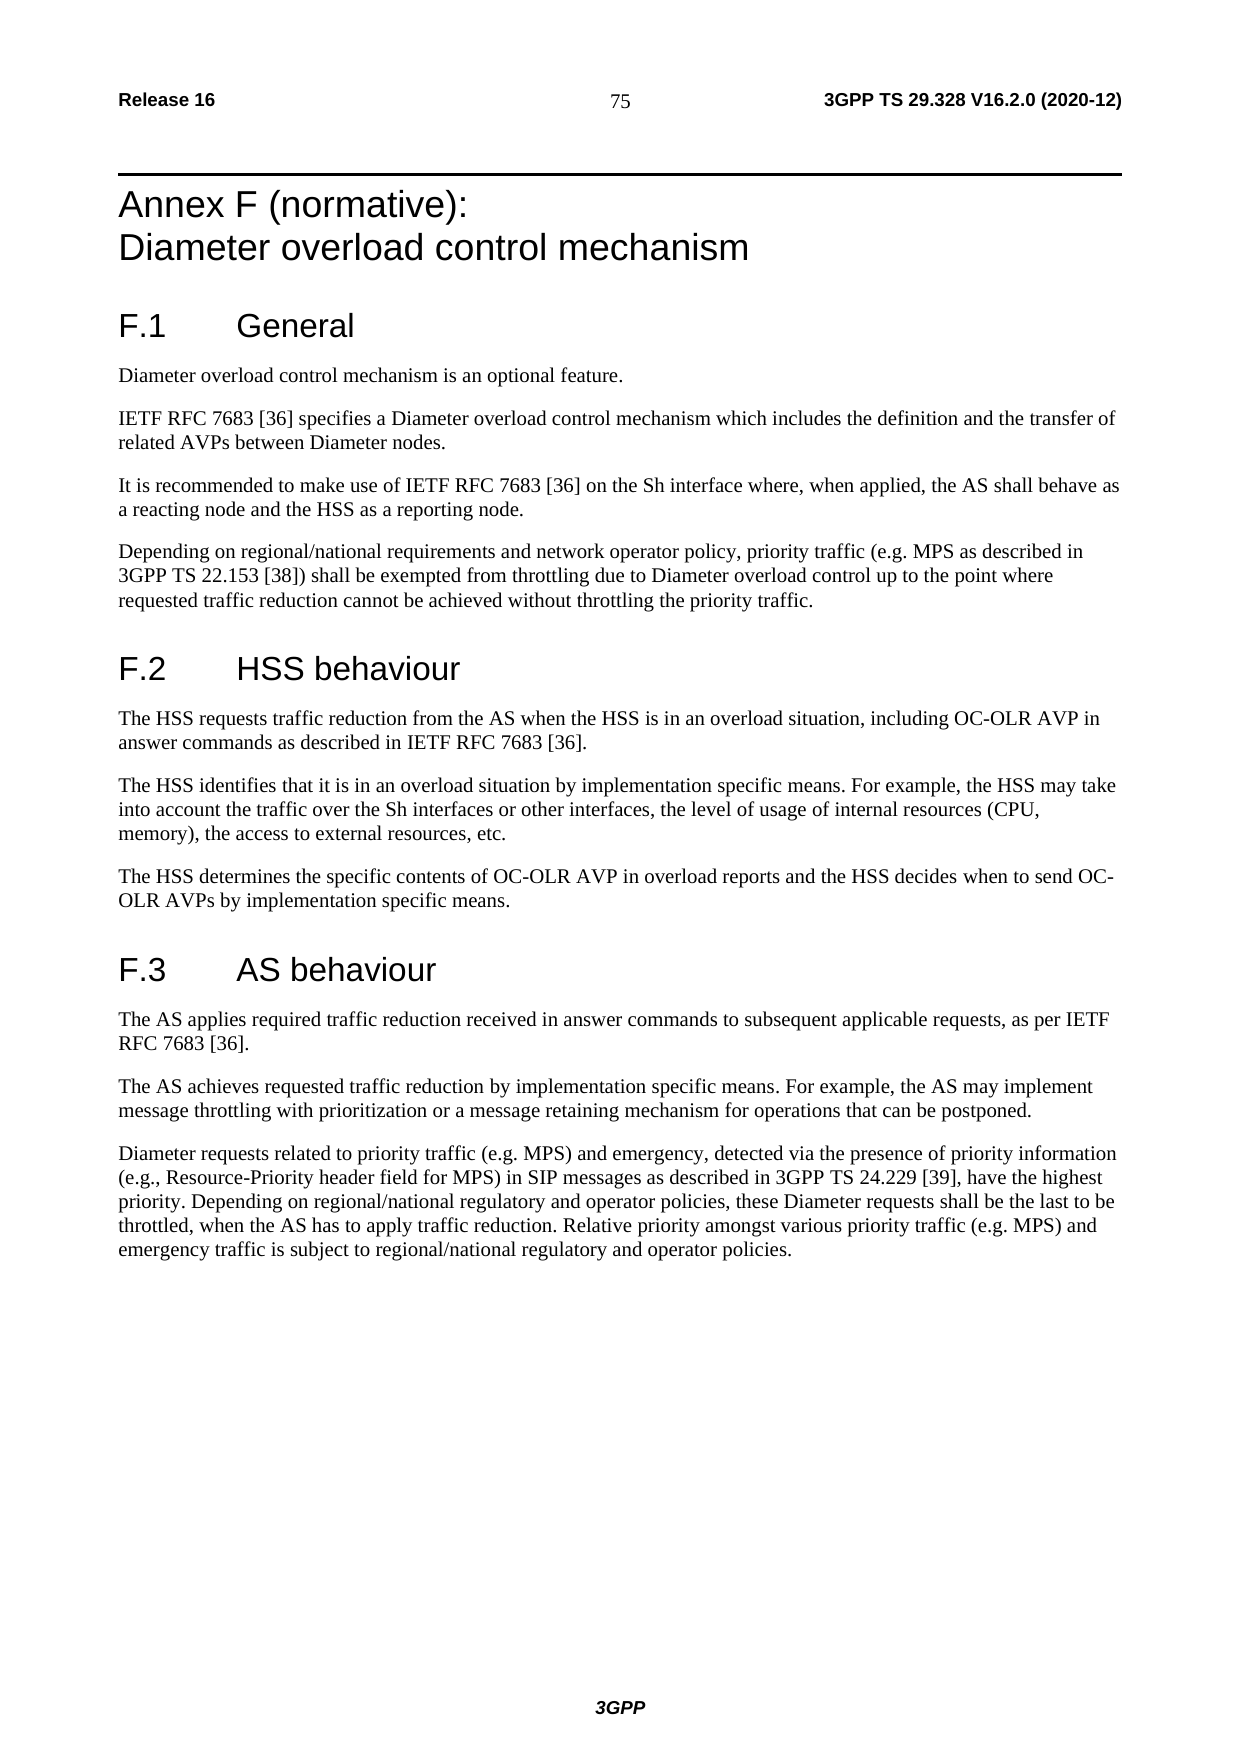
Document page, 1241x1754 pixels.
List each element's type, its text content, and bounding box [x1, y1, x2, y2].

subtitle F.2 HSS behaviour [118, 649, 1122, 687]
text IETF RFC 7683 [36] specifies a Diameter overload control mechanism which includes the definition and the transfer of related AVPs between Diameter nodes. [118, 406, 1122, 454]
subtitle F.1 General [118, 306, 1122, 344]
text Diameter overload control mechanism is an optional feature. [118, 363, 1122, 387]
subtitle F.3 AS behaviour [118, 950, 1122, 988]
text The HSS requests traffic reduction from the AS when the HSS is in an overload situation, including OC-OLR AVP in answer commands as described in IETF RFC 7683 [36]. [118, 706, 1122, 754]
text Diameter requests related to priority traffic (e.g. MPS) and emergency, detected via the presence of priority information (e.g., Resource-Priority header field for MPS) in SIP messages as described in 3GPP TS 24.229 [39], have the highest priority. Depending on regional/national regulatory and operator policies, these Diameter requests shall be the last to be throttled, when the AS has to apply traffic reduction. Relative priority amongst various priority traffic (e.g. MPS) and emergency traffic is subject to regional/national regulatory and operator policies. [118, 1141, 1122, 1261]
text The AS achieves requested traffic reduction by implementation specific means. For example, the AS may implement message throttling with prioritization or a message retaining mechanism for operations that can be postponed. [118, 1074, 1122, 1122]
text Depending on regional/national requirements and network operator policy, priority traffic (e.g. MPS as described in 3GPP TS 22.153 [38]) shall be exempted from throttling due to Diameter overload control up to the point where requested traffic reduction cannot be achieved without throttling the priority traffic. [118, 539, 1122, 612]
text It is recommended to make use of IETF RFC 7683 [36] on the Sh interface where, when applied, the AS shall behave as a reacting node and the HSS as a reporting node. [118, 472, 1122, 521]
subtitle Annex F (normative): Diameter overload control mechanism [118, 176, 1122, 268]
text The AS applies required traffic reduction received in answer commands to subsequent applicable requests, as per IETF RFC 7683 [36]. [118, 1007, 1122, 1055]
text The HSS determines the specific contents of OC-OLR AVP in overload reports and the HSS decides when to send OC-OLR AVPs by implementation specific means. [118, 864, 1122, 912]
text The HSS identifies that it is in an overload situation by implementation specific means. For example, the HSS may take into account the traffic over the Sh interfaces or other interfaces, the level of usage of internal resources (CPU, memory), the access to external resources, etc. [118, 773, 1122, 845]
